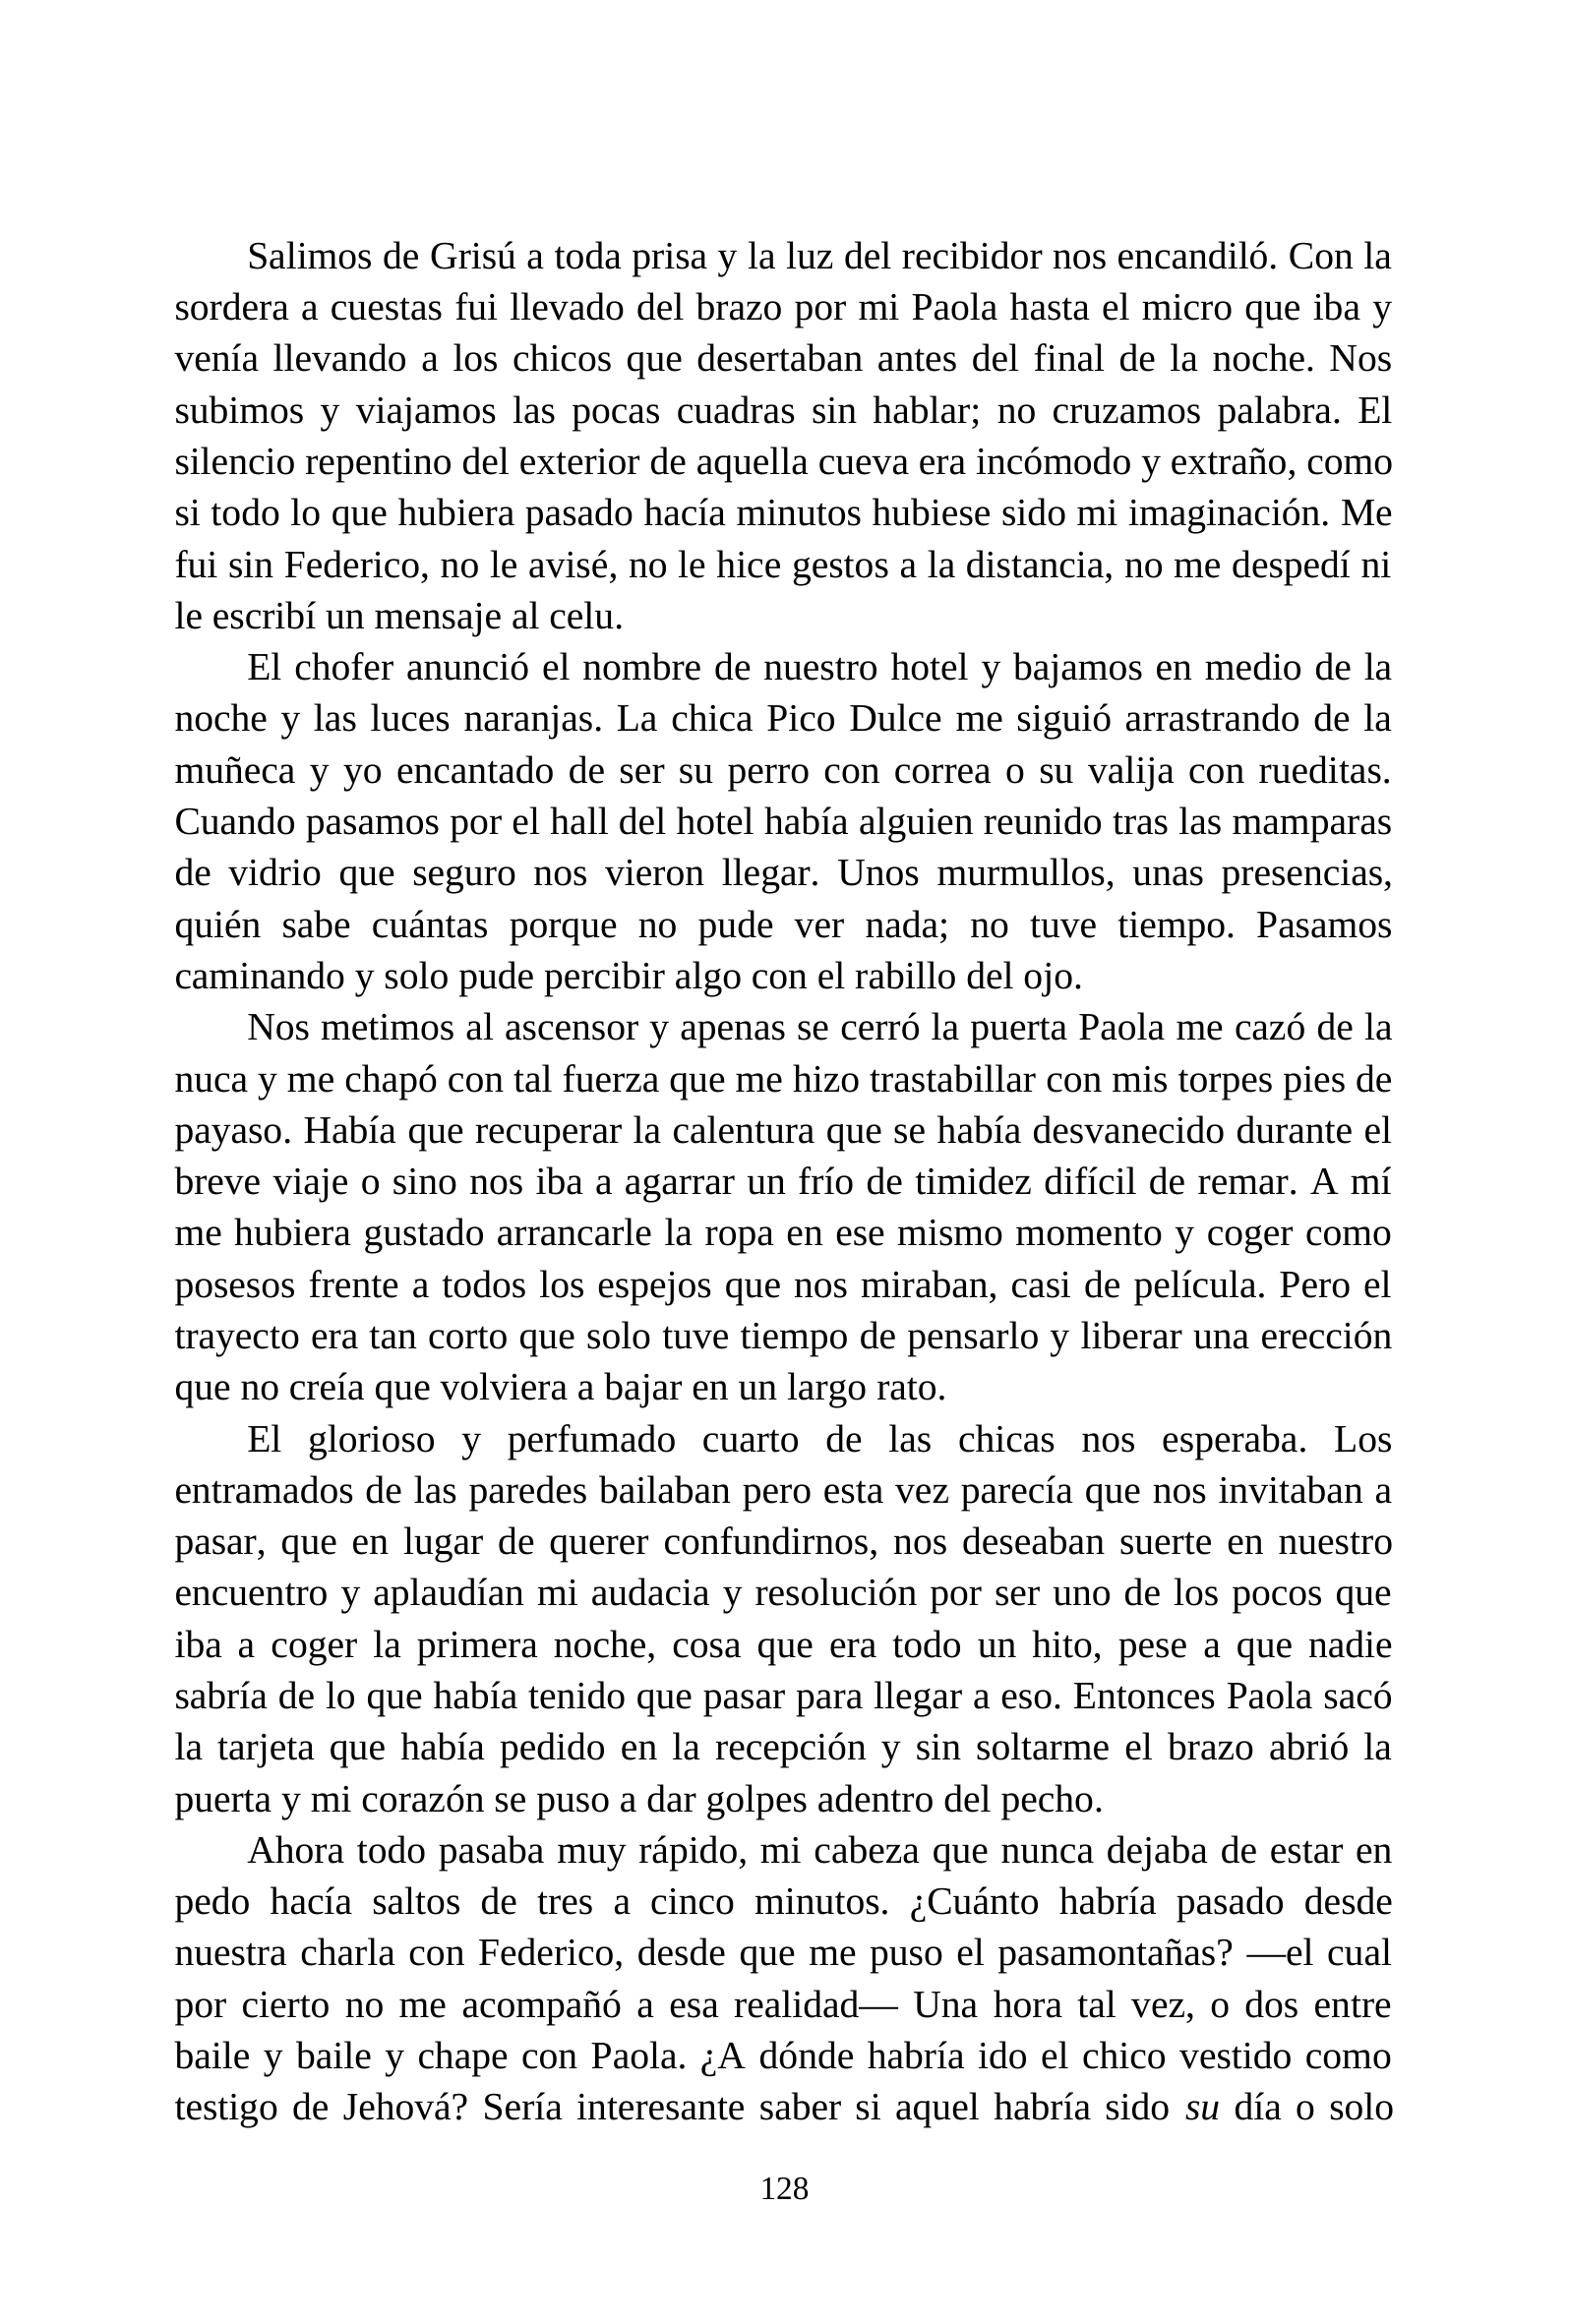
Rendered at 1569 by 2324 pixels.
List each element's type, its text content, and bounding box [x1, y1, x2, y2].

text El glorioso y perfumado cuarto de las chicas nos esperaba. Los entramados de las paredes bailaban pero esta vez parecía que nos invitaban a pasar, que en lugar de querer confundirnos, nos deseaban suerte en nuestro encuentro y aplaudían mi audacia y resolución por ser uno de los pocos que iba a coger la primera noche, cosa que era todo un hito, pese a que nadie sabría de lo que había tenido que pasar para llegar a eso. Entonces Paola sacó la tarjeta que había pedido en la recepción y sin soltarme el brazo abrió la puerta y mi corazón se puso a dar golpes adentro del pecho. [174, 1415, 1394, 1820]
text Salimos de Grisú a toda prisa y la luz del recibidor nos encandiló. Con la sordera a cuestas fui llevado del brazo por mi Paola hasta el micro que iba y venía llevando a los chicos que desertaban antes del final de la noche. Nos subimos y viajamos las pocas cuadras sin hablar; no cruzamos palabra. El silencio repentino del exterior de aquella cueva era incómodo y extraño, como si todo lo que hubiera pasado hacía minutos hubiese sido mi imaginación. Me fui sin Federico, no le avisé, no le hice gestos a la distancia, no me despedí ni le escribí un mensaje al celu. [174, 232, 1394, 637]
text Nos metimos al ascensor y apenas se cerró la puerta Paola me cazó de la nuca y me chapó con tal fuerza que me hizo trastabillar con mis torpes pies de payaso. Había que recuperar la calentura que se había desvanecido durante el breve viaje o sino nos iba a agarrar un frío de timidez difícil de remar. A mí me hubiera gustado arrancarle la ropa en ese mismo momento y coger como posesos frente a todos los espejos que nos miraban, casi de película. Pero el trayecto era tan corto que solo tuve tiempo de pensarlo y liberar una erección que no creía que volviera a bajar en un largo rato. [174, 1004, 1394, 1408]
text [174, 1826, 1394, 2128]
text El chofer anunció el nombre de nuestro hotel y bajamos en medio de la noche y las luces naranjas. La chica Pico Dulce me siguió arrastrando de la muñeca y yo encantado de ser su perro con correa o su valija con rueditas. Cuando pasamos por el hall del hotel había alguien reunido tras las mamparas de vidrio que seguro nos vieron llegar. Unos murmullos, unas presencias, quién sabe cuántas porque no pude ver nada; no tuve tiempo. Pasamos caminando y solo pude percibir algo con el rabillo del ojo. [174, 643, 1394, 997]
